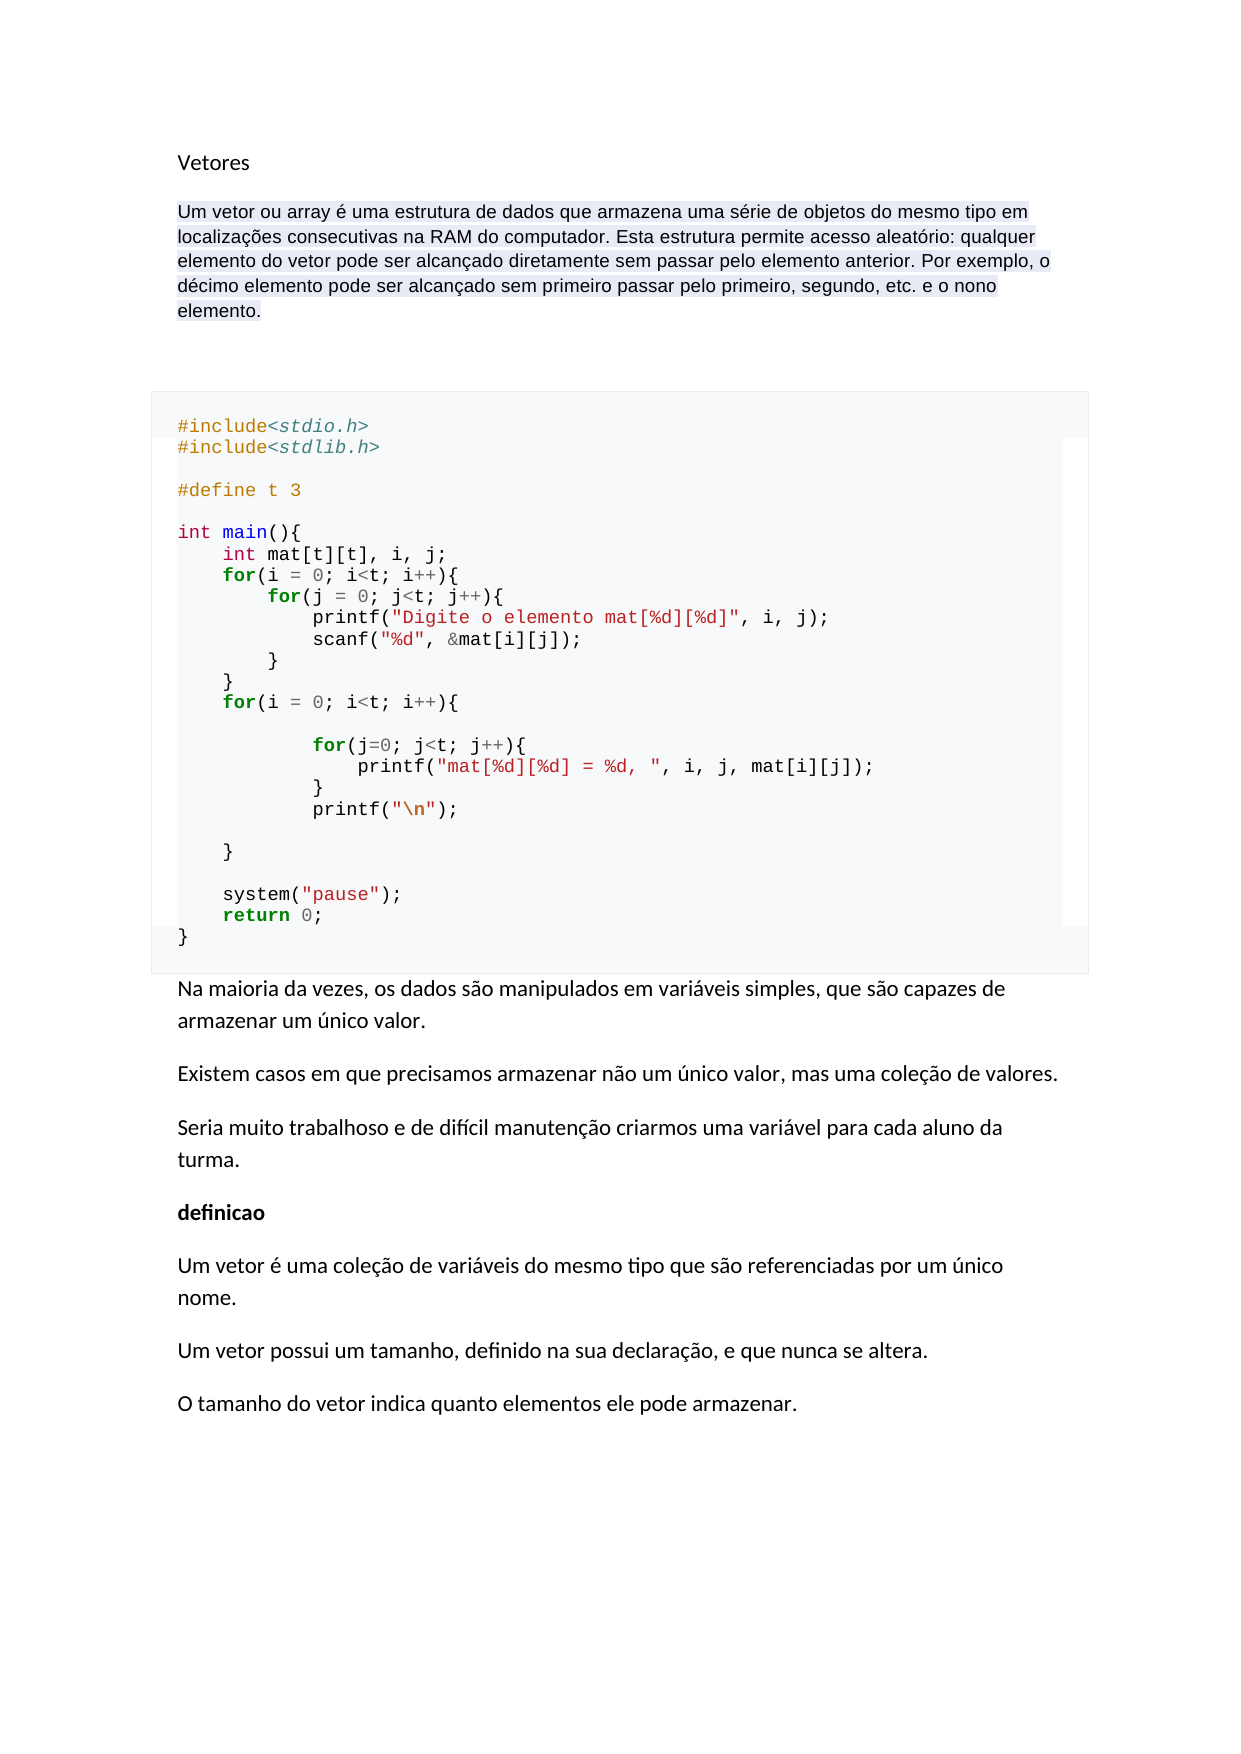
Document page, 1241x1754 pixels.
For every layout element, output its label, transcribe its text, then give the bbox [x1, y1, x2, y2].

text definicao [177, 1198, 1063, 1226]
text #define t 3 [177, 481, 1063, 502]
text for(j = 0; j<t; j++){ [177, 587, 1063, 608]
text Um vetor é uma coleção de variáveis do mesmo tipo que são referenciadas por um único nome. [177, 1251, 1063, 1311]
text for(i = 0; i<t; i++){ [177, 566, 1063, 587]
text #include<stdlib.h> [177, 438, 1063, 459]
text Existem casos em que precisamos armazenar não um único valor, mas uma coleção de valores. [177, 1059, 1063, 1088]
text } [177, 842, 1063, 863]
text O tamanho do vetor indica quanto elementos ele pode armazenar. [177, 1389, 1063, 1417]
text Um vetor ou array é uma estrutura de dados que armazena uma série de objetos do mesmo tipo em localizações consecutivas na RAM do computador. Esta estrutura permite acesso aleatório: qualquer elemento do vetor pode ser alcançado diretamente sem passar pelo elemento anterior. Por exemplo, o décimo elemento pode ser alcançado sem primeiro passar pelo primeiro, segundo, etc. e o nono elemento. [177, 201, 1063, 321]
text printf("Digite o elemento mat[%d][%d]", i, j); [177, 608, 1063, 629]
text for(i = 0; i<t; i++){ [177, 693, 1063, 714]
text scanf("%d", &mat[i][j]); [177, 629, 1063, 651]
text Seria muito trabalhoso e de difícil manutenção criarmos uma variável para cada aluno da turma. [177, 1113, 1063, 1173]
text #include<stdio.h> [152, 392, 1088, 438]
text } [177, 778, 1063, 799]
text int mat[t][t], i, j; [177, 544, 1063, 566]
text int main(){ [177, 523, 1063, 544]
text } [152, 901, 1088, 973]
text Vetores [177, 148, 1063, 176]
text printf("\n"); [177, 799, 1063, 821]
text system("pause"); [177, 884, 1063, 901]
text for(j=0; j<t; j++){ [177, 736, 1063, 757]
text Um vetor possui um tamanho, definido na sua declaração, e que nunca se altera. [177, 1336, 1063, 1364]
text Na maioria da vezes, os dados são manipulados em variáveis simples, que são capazes de armazenar um único valor. [177, 974, 1063, 1034]
text printf("mat[%d][%d] = %d, ", i, j, mat[i][j]); [177, 757, 1063, 778]
text } [177, 672, 1063, 693]
text } [177, 651, 1063, 672]
